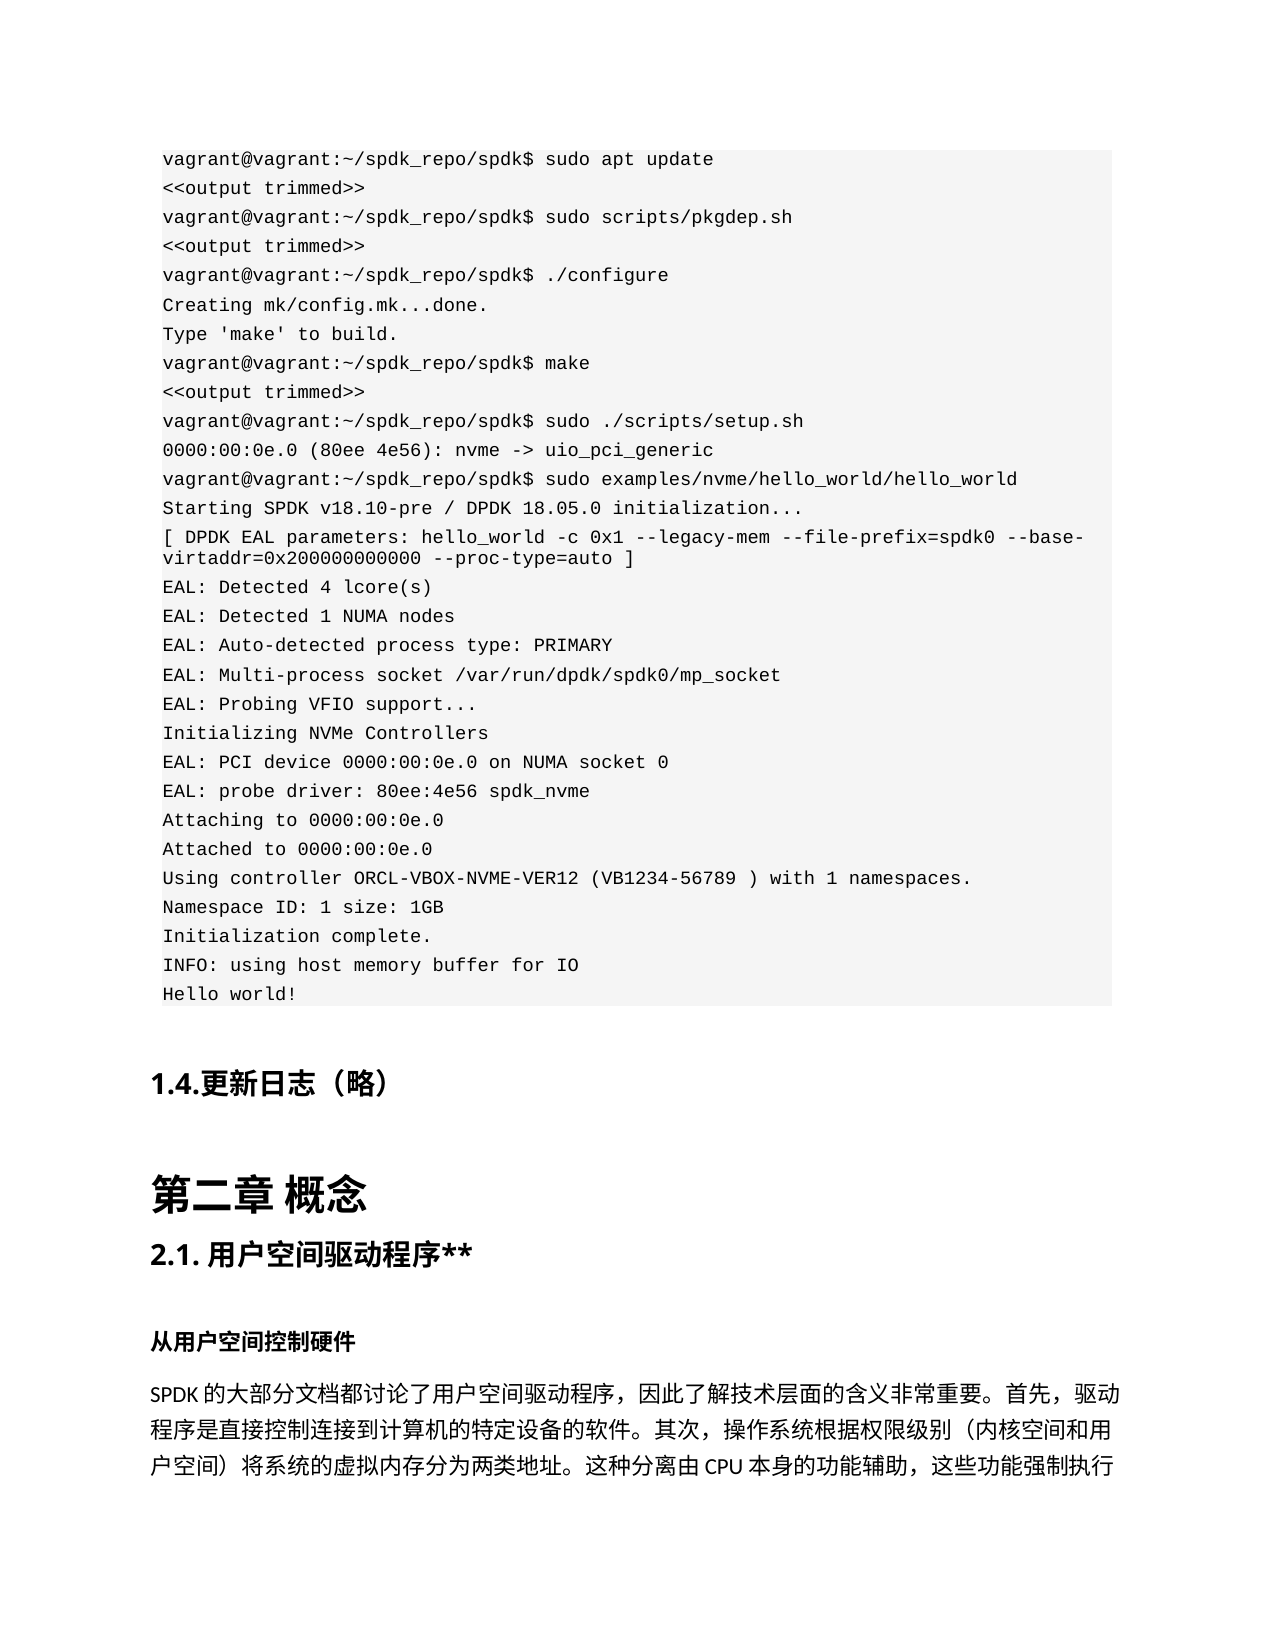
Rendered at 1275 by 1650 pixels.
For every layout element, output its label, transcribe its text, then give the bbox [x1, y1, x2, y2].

text 0000:00:0e.0 (80ee 4e56): nvme -> uio_pci_generic [162, 441, 1112, 462]
text vagrant@vagrant:~/spdk_repo/spdk$ make [162, 353, 1112, 375]
text <<output trimmed>> [162, 382, 1112, 404]
text Using controller ORCL-VBOX-NVME-VER12 (VB1234-56789 ) with 1 namespaces. [162, 869, 1112, 890]
text EAL: probe driver: 80ee:4e56 spdk_nvme [162, 782, 1112, 803]
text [150, 1376, 1125, 1481]
text vagrant@vagrant:~/spdk_repo/spdk$ sudo ./scripts/setup.sh [162, 412, 1112, 433]
subtitle 2.1. 用户空间驱动程序** [150, 1231, 1125, 1273]
text vagrant@vagrant:~/spdk_repo/spdk$ ./configure [162, 266, 1112, 287]
text Initialization complete. [162, 927, 1112, 948]
text vagrant@vagrant:~/spdk_repo/spdk$ sudo examples/nvme/hello_world/hello_world [162, 470, 1112, 491]
text EAL: Detected 1 NUMA nodes [162, 607, 1112, 628]
text EAL: Auto-detected process type: PRIMARY [162, 636, 1112, 657]
text Namespace ID: 1 size: 1GB [162, 898, 1112, 919]
text EAL: Multi-process socket /var/run/dpdk/spdk0/mp_socket [162, 665, 1112, 687]
text Creating mk/config.mk...done. [162, 295, 1112, 317]
text vagrant@vagrant:~/spdk_repo/spdk$ sudo scripts/pkgdep.sh [162, 208, 1112, 229]
text Initializing NVMe Controllers [162, 723, 1112, 745]
text Starting SPDK v18.10-pre / DPDK 18.05.0 initialization... [162, 499, 1112, 520]
text Hello world! [162, 985, 1112, 1006]
text EAL: Probing VFIO support... [162, 694, 1112, 716]
text INFO: using host memory buffer for IO [162, 956, 1112, 977]
text [ DPDK EAL parameters: hello_world -c 0x1 --legacy-mem --file-prefix=spdk0 --base-virtaddr=0x200000000000 --proc-type=auto ] [162, 528, 1112, 570]
text <<output trimmed>> [162, 179, 1112, 200]
text 从用户空间控制硬件 [150, 1324, 1125, 1357]
text Attached to 0000:00:0e.0 [162, 840, 1112, 861]
text <<output trimmed>> [162, 237, 1112, 258]
text vagrant@vagrant:~/spdk_repo/spdk$ sudo apt update [162, 150, 1112, 171]
text Attaching to 0000:00:0e.0 [162, 811, 1112, 832]
text EAL: Detected 4 lcore(s) [162, 578, 1112, 599]
subtitle 1.4.更新日志（略） [150, 1061, 1125, 1103]
subtitle 第二章 概念 [150, 1162, 1125, 1222]
text Type 'make' to build. [162, 324, 1112, 346]
text EAL: PCI device 0000:00:0e.0 on NUMA socket 0 [162, 752, 1112, 774]
